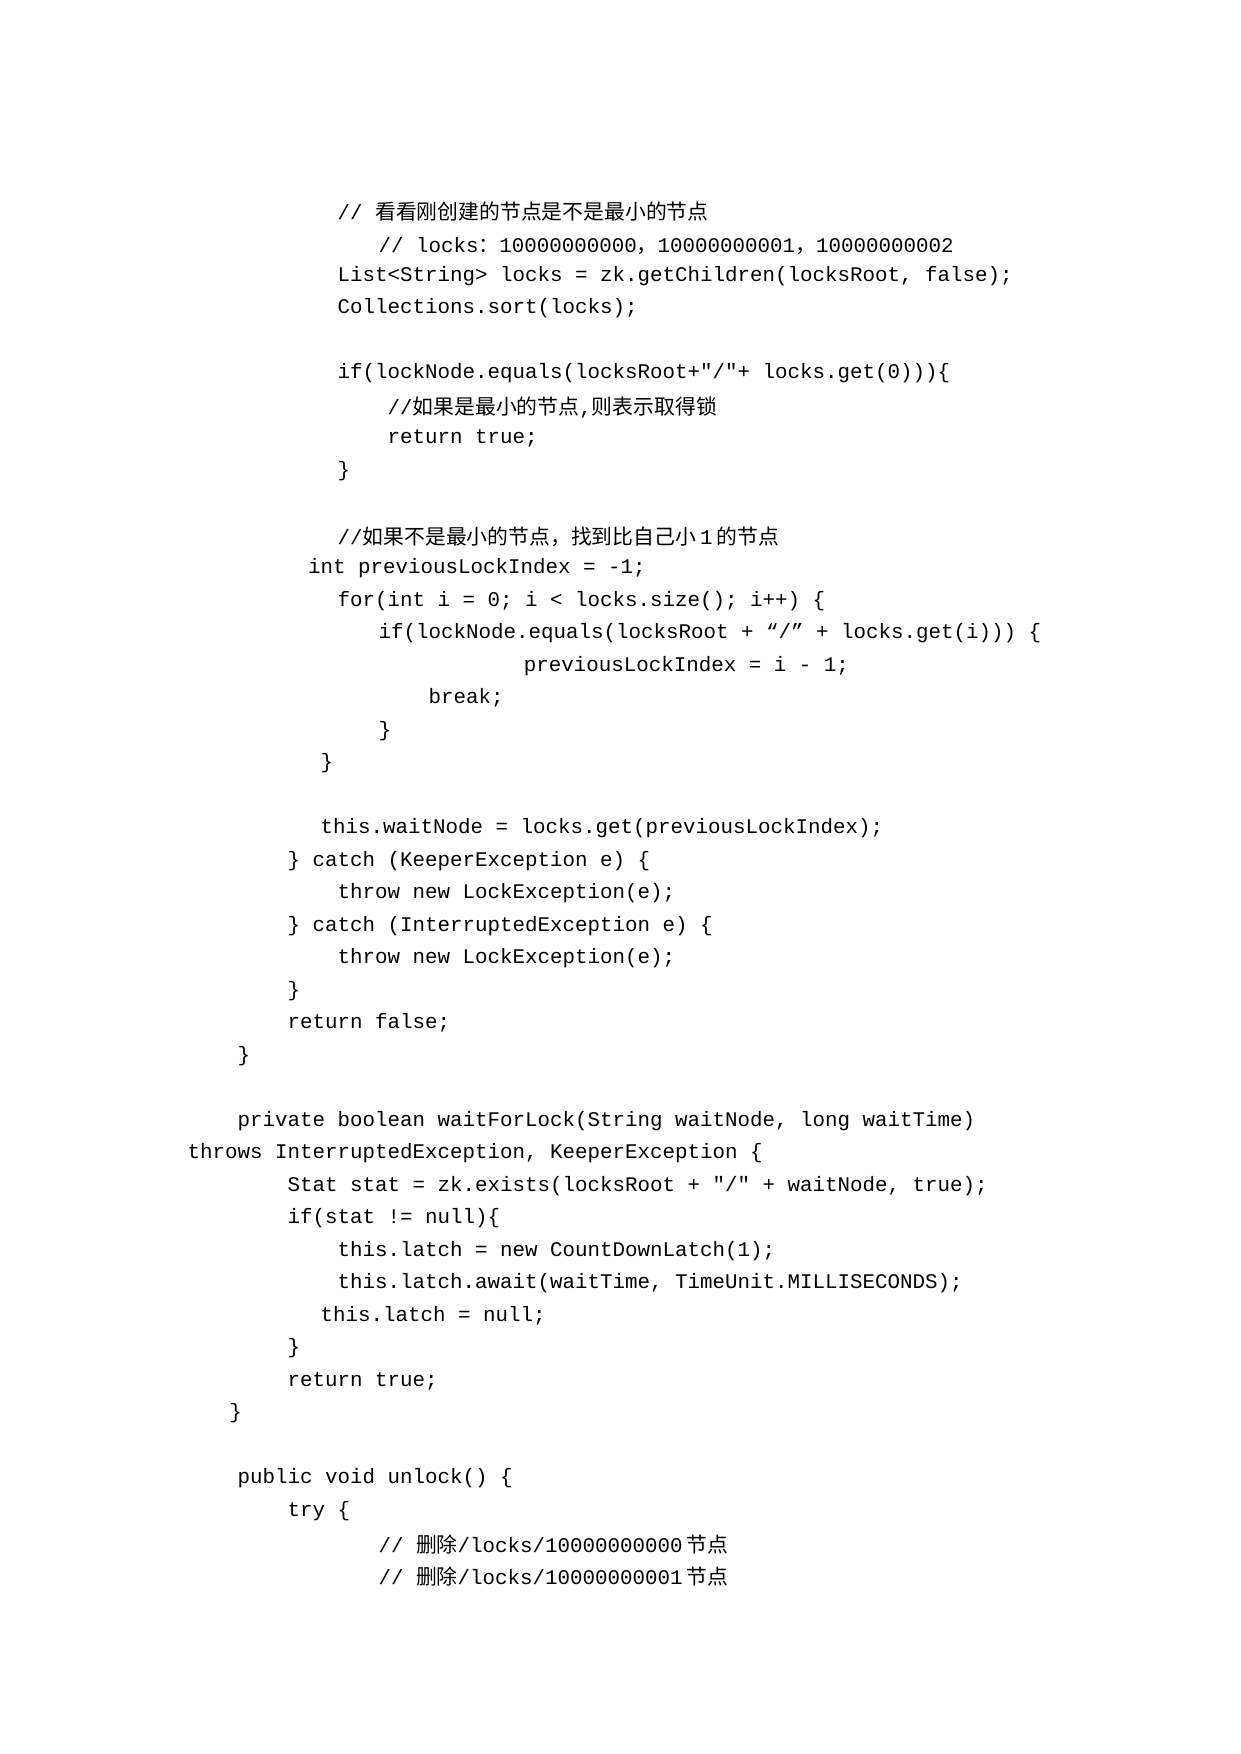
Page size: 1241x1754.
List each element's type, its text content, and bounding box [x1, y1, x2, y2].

text } catch (KeeperException e) { [187, 844, 1053, 877]
text if(stat != null){ [187, 1202, 1053, 1234]
text //如果不是最小的节点，找到比自己小1的节点 [187, 519, 1053, 552]
text try { [187, 1494, 1053, 1527]
text List<String> locks = zk.getChildren(locksRoot, false); [187, 259, 1053, 292]
text // 删除/locks/10000000000节点 [187, 1527, 1053, 1559]
text previousLockIndex = i - 1; [187, 649, 1053, 682]
text //如果是最小的节点,则表示取得锁 [187, 389, 1053, 422]
text for(int i = 0; i < locks.size(); i++) { [187, 584, 1053, 617]
text // 看看刚创建的节点是不是最小的节点 [187, 194, 1053, 227]
text } [187, 1332, 1053, 1364]
text break; [187, 682, 1053, 714]
text if(lockNode.equals(locksRoot+"/"+ locks.get(0))){ [187, 357, 1053, 389]
text Collections.sort(locks); [187, 292, 1053, 324]
text return true; [187, 1364, 1053, 1397]
text throw new LockException(e); [187, 877, 1053, 909]
text } catch (InterruptedException e) { [187, 909, 1053, 942]
text } [187, 1397, 1053, 1429]
text } [187, 1039, 1053, 1072]
text } [187, 714, 1053, 747]
text public void unlock() { [187, 1462, 1053, 1494]
text return true; [187, 422, 1053, 454]
text } [187, 974, 1053, 1007]
text throw new LockException(e); [187, 942, 1053, 974]
text // locks：10000000000，10000000001，10000000002 [187, 227, 1053, 259]
text if(lockNode.equals(locksRoot + “/” + locks.get(i))) { [187, 617, 1053, 649]
text this.latch = new CountDownLatch(1); [187, 1234, 1053, 1267]
text return false; [187, 1007, 1053, 1039]
text } [187, 747, 1053, 779]
text private boolean waitForLock(String waitNode, long waitTime) throws InterruptedException, KeeperException { [187, 1104, 1053, 1169]
text // 删除/locks/10000000001节点 [187, 1559, 1053, 1592]
text Stat stat = zk.exists(locksRoot + "/" + waitNode, true); [187, 1169, 1053, 1202]
text this.latch.await(waitTime, TimeUnit.MILLISECONDS); this.latch = null; [187, 1267, 1053, 1332]
text this.waitNode = locks.get(previousLockIndex); [187, 812, 1053, 844]
text } [187, 454, 1053, 487]
text int previousLockIndex = -1; [187, 552, 1053, 584]
